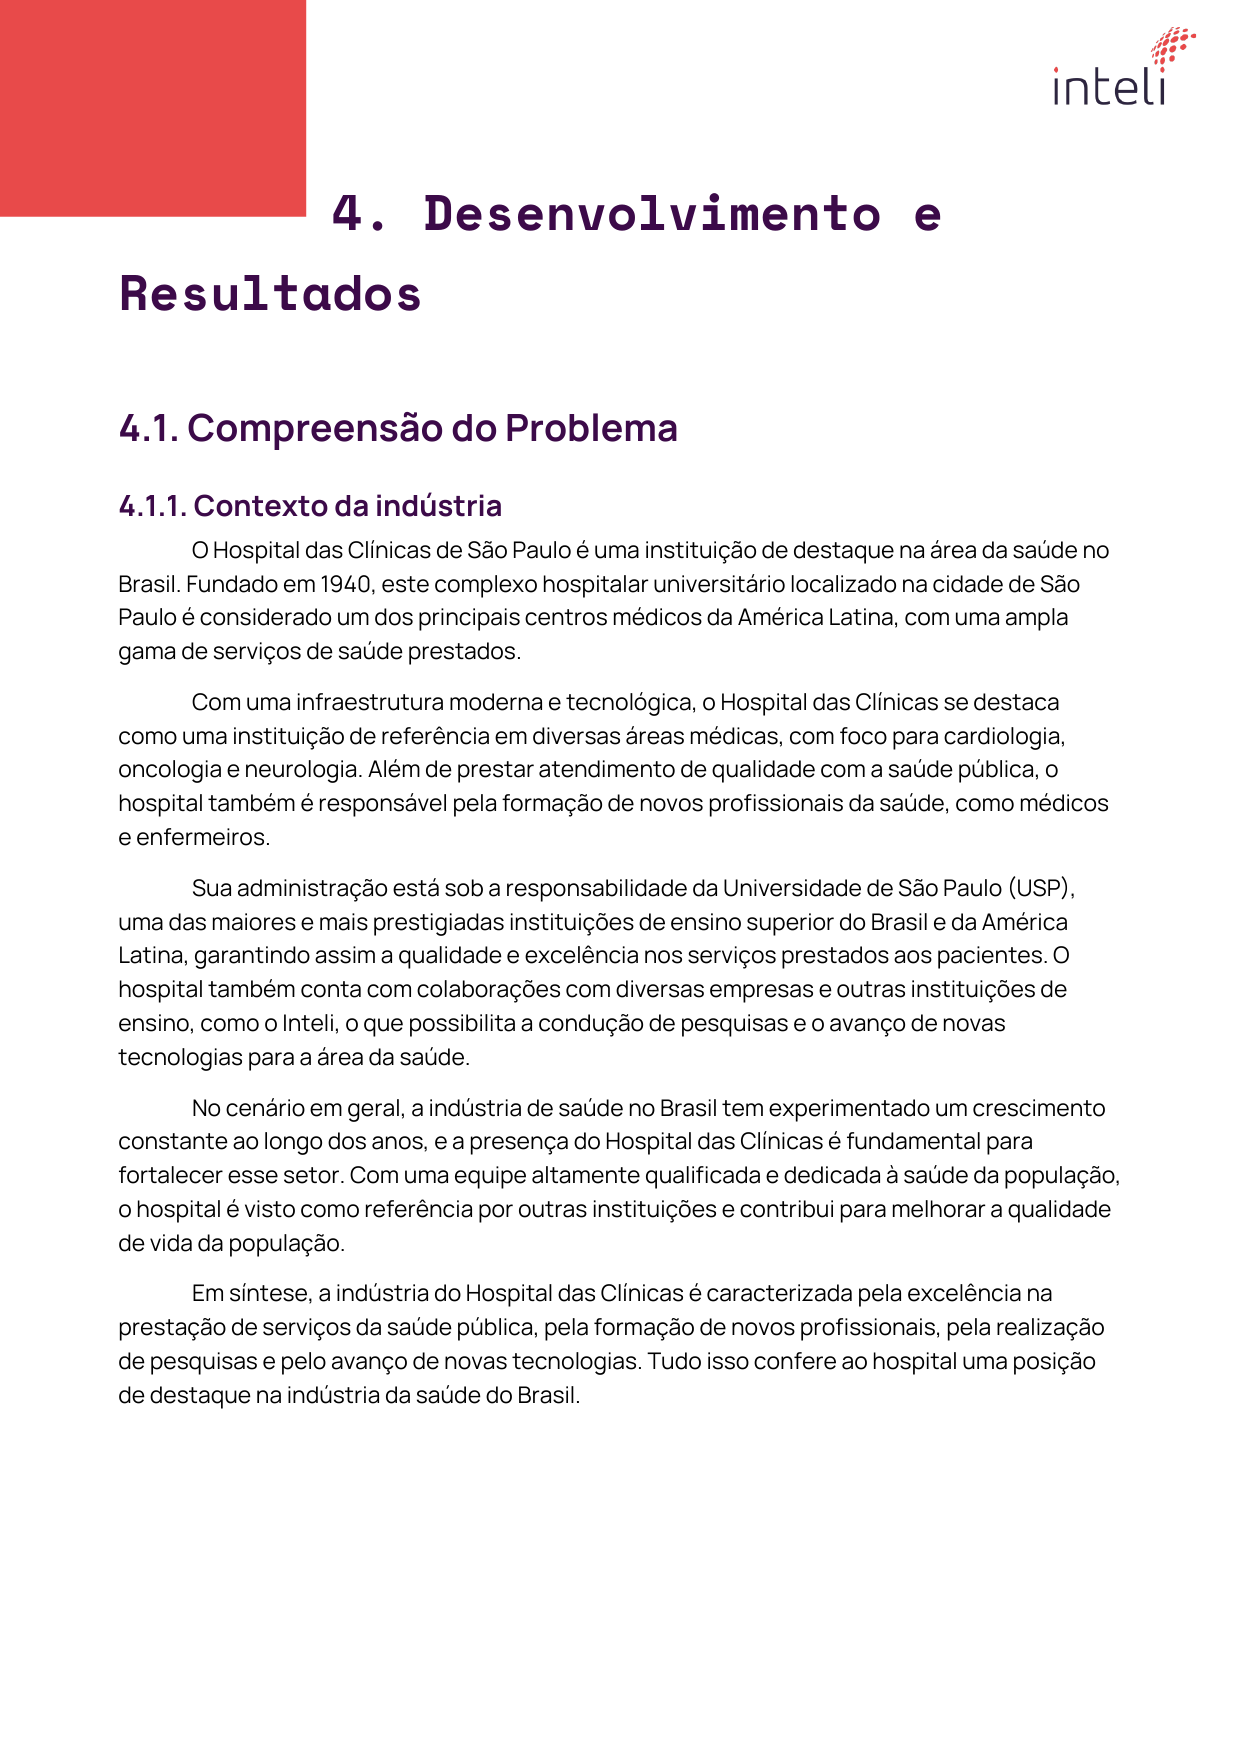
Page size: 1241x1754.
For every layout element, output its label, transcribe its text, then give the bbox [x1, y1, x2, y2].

text Sua administração está sob a responsabilidade da Universidade de São Paulo (USP), uma das maiores e mais prestigiadas instituições de ensino superior do Brasil e da América Latina, garantindo assim a qualidade e excelência nos serviços prestados aos pacientes. O hospital também conta com colaborações com diversas empresas e outras instituições de ensino, como o Inteli, o que possibilita a condução de pesquisas e o avanço de novas tecnologias para a área da saúde. [118, 872, 1122, 1072]
picture [1054, 27, 1197, 105]
text O Hospital das Clínicas de São Paulo é uma instituição de destaque na área da saúde no Brasil. Fundado em 1940, este complexo hospitalar universitário localizado na cidade de São Paulo é considerado um dos principais centros médicos da América Latina, com uma ampla gama de serviços de saúde prestados. [118, 534, 1122, 667]
picture [0, 0, 307, 217]
text Com uma infraestrutura moderna e tecnológica, o Hospital das Clínicas se destaca como uma instituição de referência em diversas áreas médicas, com foco para cardiologia, oncologia e neurologia. Além de prestar atendimento de qualidade com a saúde pública, o hospital também é responsável pela formação de novos profissionais da saúde, como médicos e enfermeiros. [118, 686, 1122, 852]
subtitle 4.1.1. Contexto da indústria [118, 485, 1122, 525]
text Em síntese, a indústria do Hospital das Clínicas é caracterizada pela excelência na prestação de serviços da saúde pública, pela formação de novos profissionais, pela realização de pesquisas e pelo avanço de novas tecnologias. Tudo isso confere ao hospital uma posição de destaque na indústria da saúde do Brasil. [118, 1277, 1122, 1410]
subtitle 4. Desenvolvimento e Resultados [118, 174, 1122, 328]
text No cenário em geral, a indústria de saúde no Brasil tem experimentado um crescimento constante ao longo dos anos, e a presença do Hospital das Clínicas é fundamental para fortalecer esse setor. Com uma equipe altamente qualificada e dedicada à saúde da população, o hospital é visto como referência por outras instituições e contribui para melhorar a qualidade de vida da população. [118, 1091, 1122, 1258]
subtitle 4.1. Compreensão do Problema [118, 401, 1122, 452]
